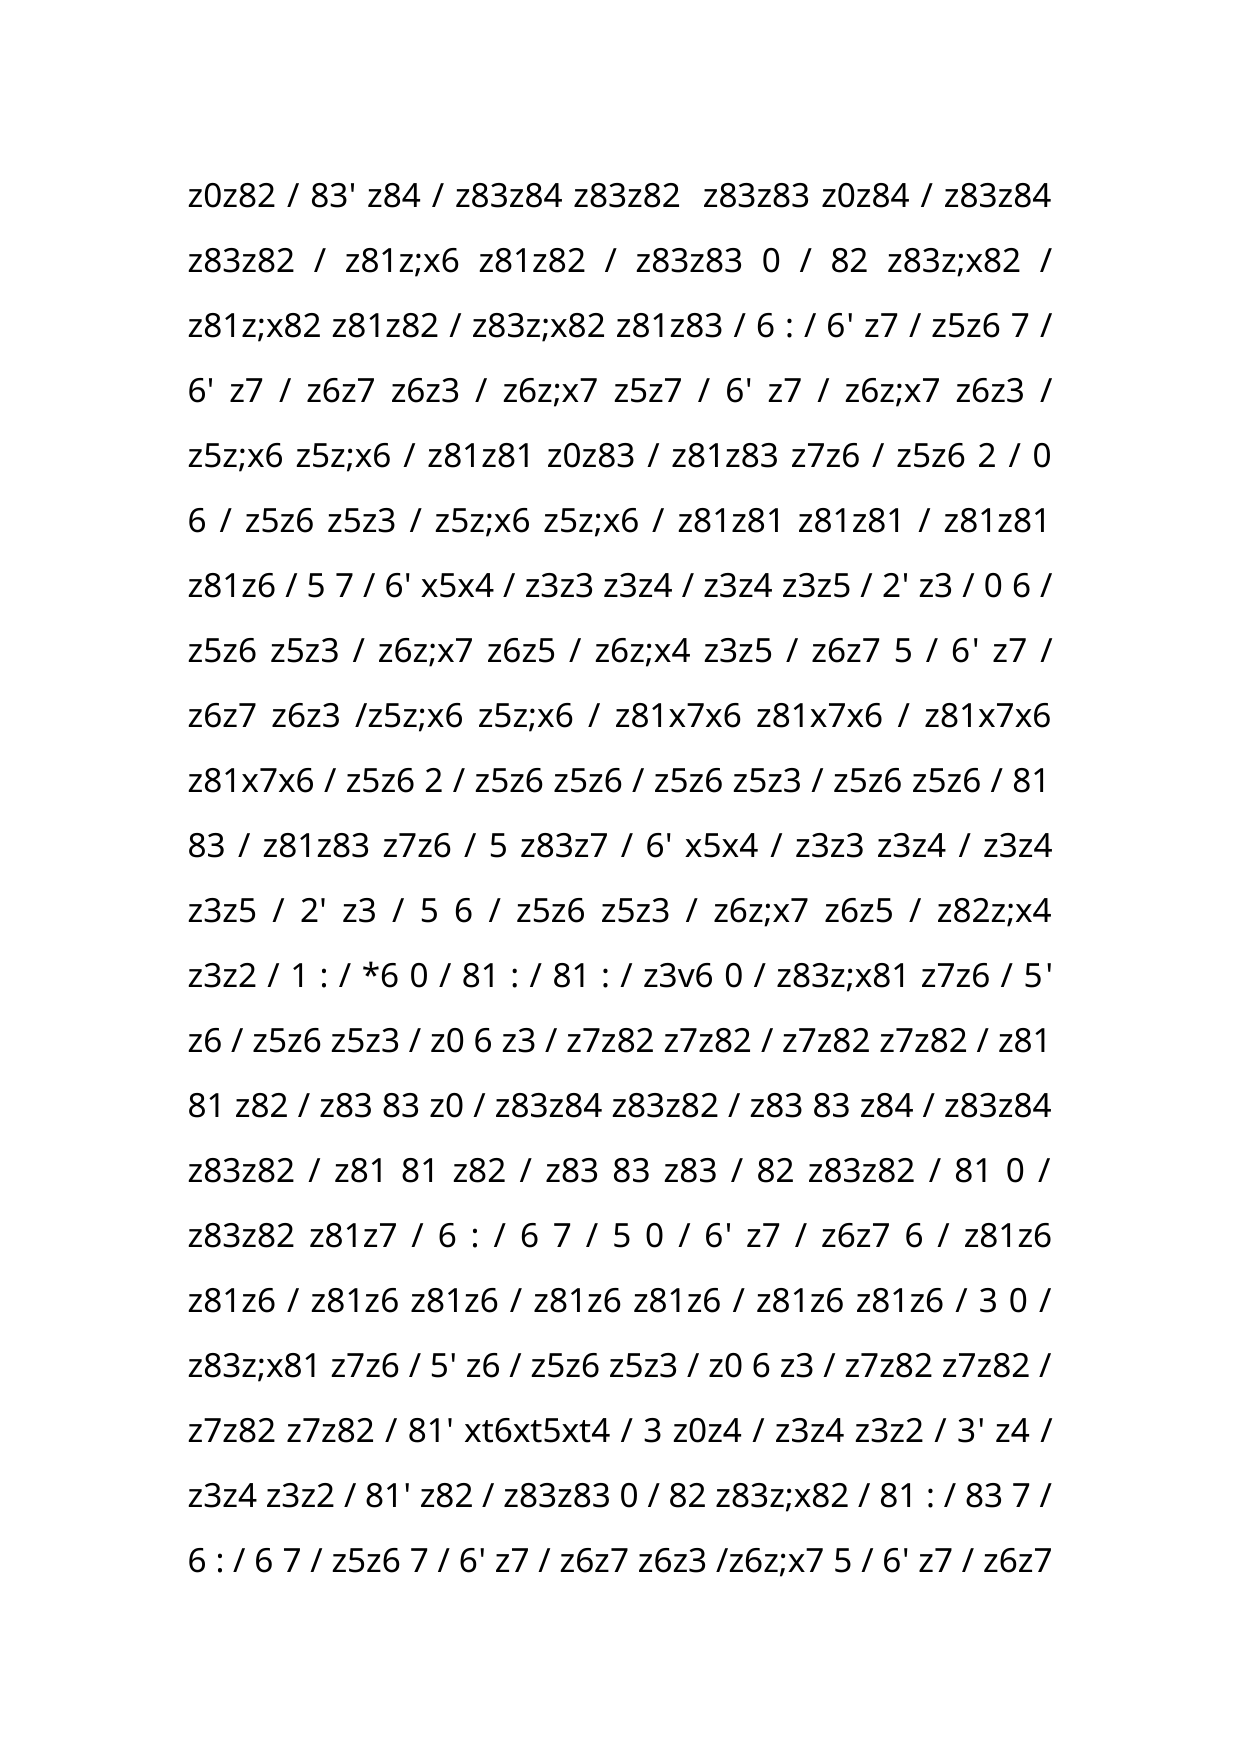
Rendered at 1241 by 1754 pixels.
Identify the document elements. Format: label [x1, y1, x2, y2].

text [187, 162, 1053, 1592]
